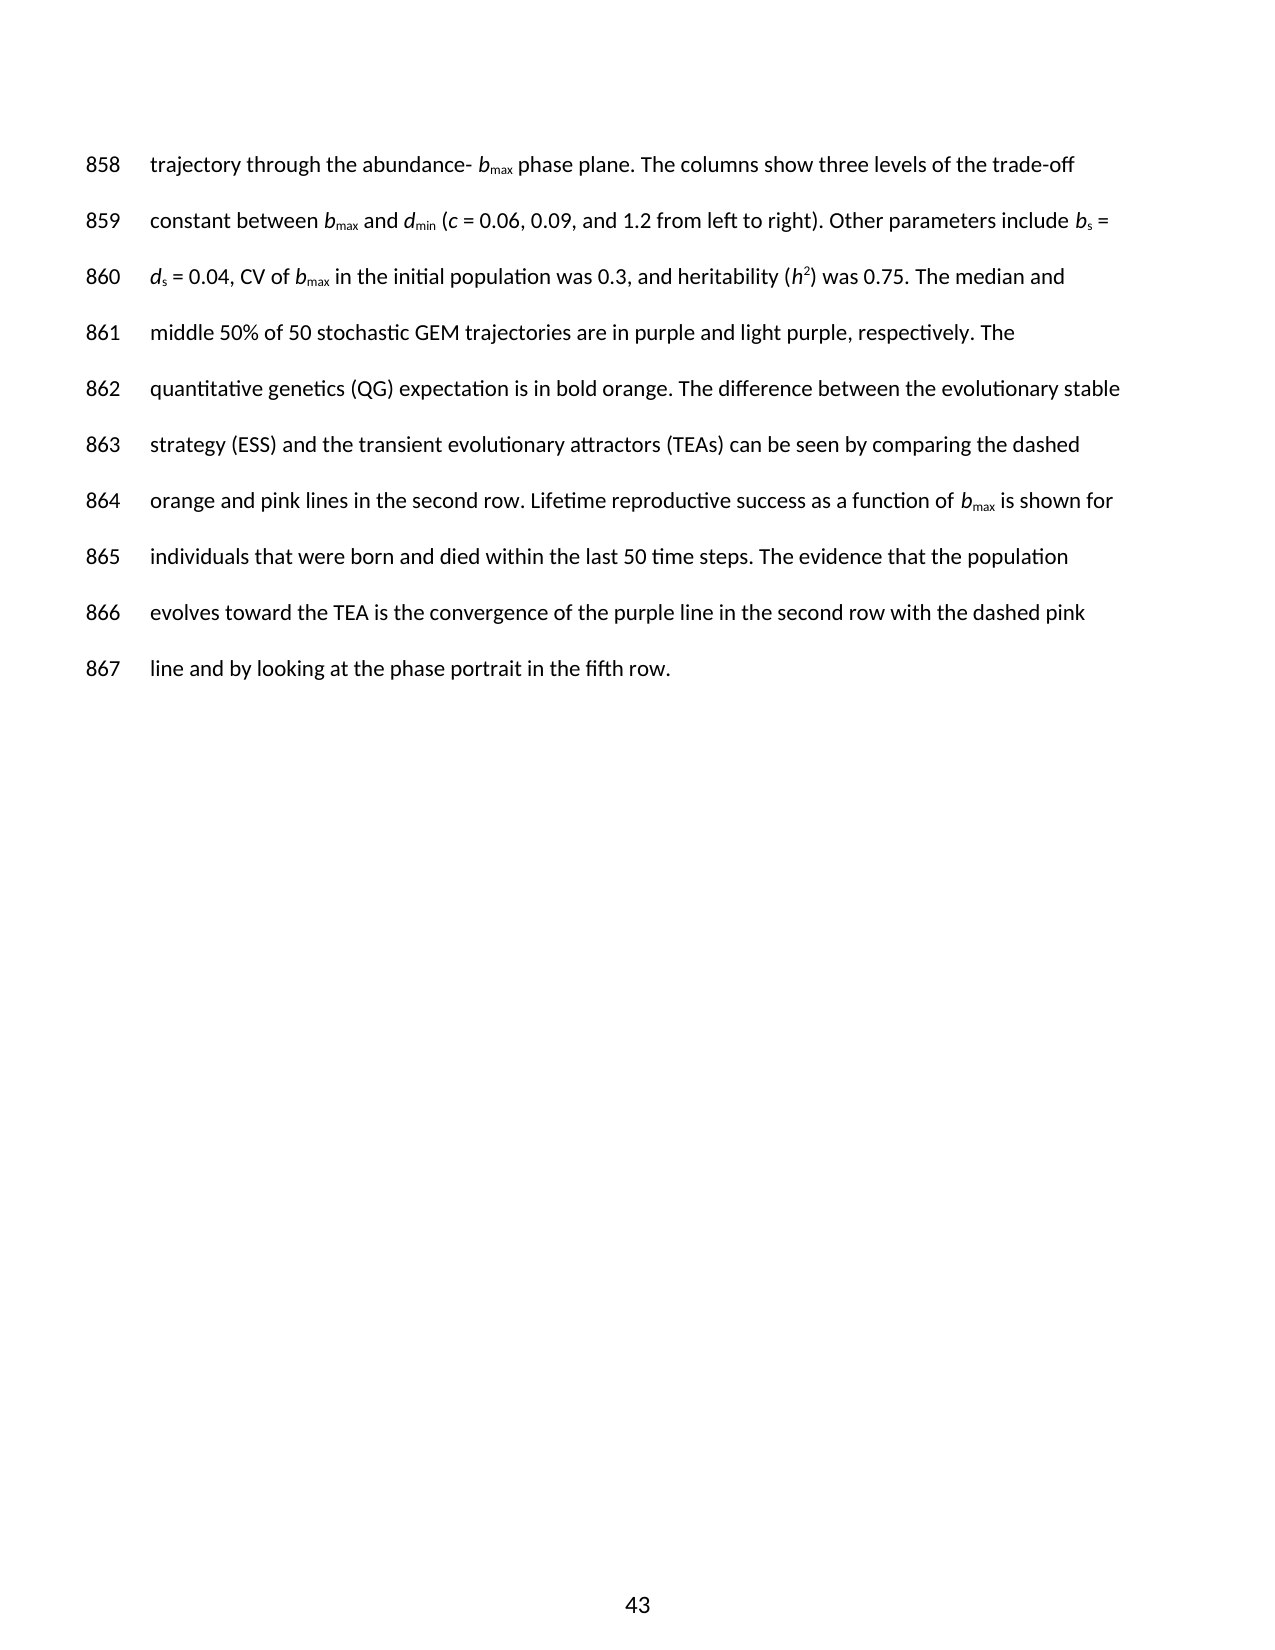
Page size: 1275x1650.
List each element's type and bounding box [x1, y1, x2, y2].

text [150, 150, 1125, 682]
